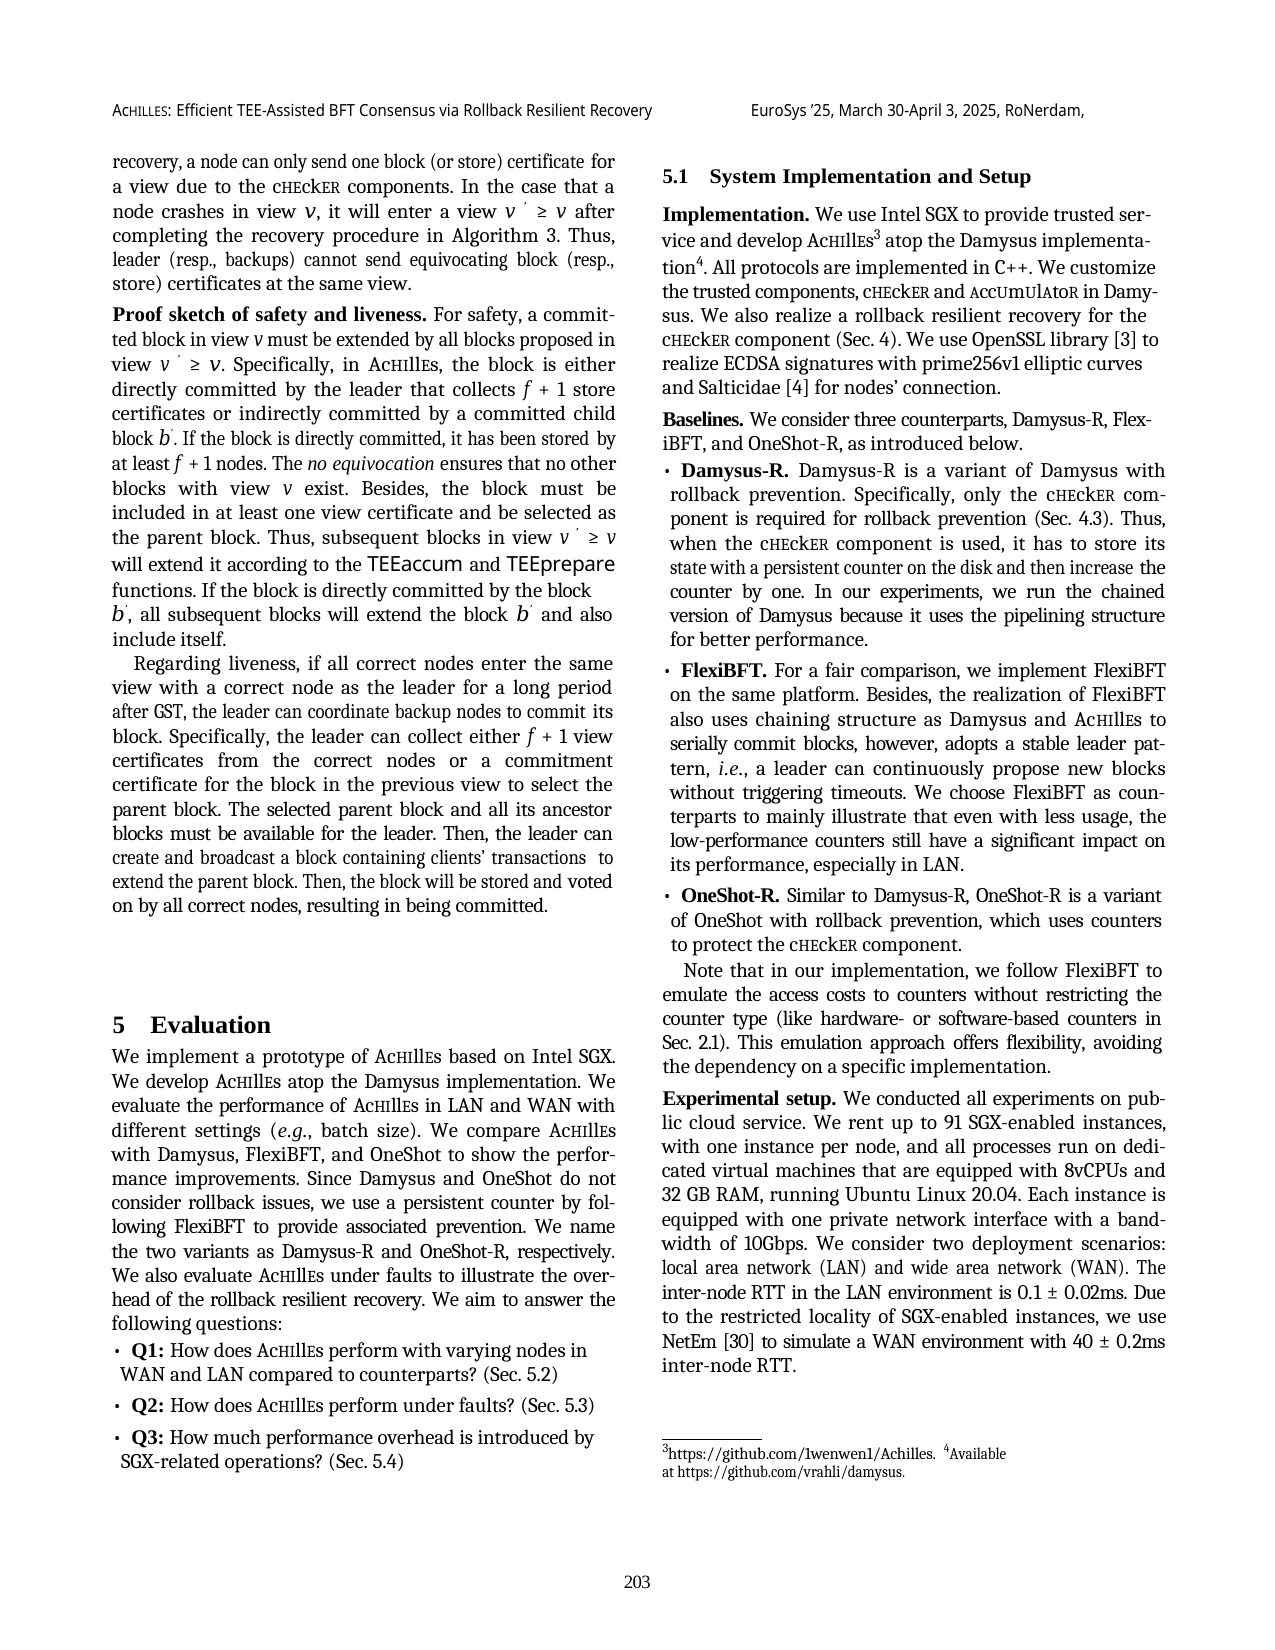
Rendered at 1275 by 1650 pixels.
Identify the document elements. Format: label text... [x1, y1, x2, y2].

text We implement a prototype of Achilles based on Intel SGX. We develop Achilles atop the Damysus implementation. We evaluate the performance of Achilles in LAN and WAN with different settings (e.g., batch size). We compare Achilles with Damysus, FlexiBFT, and OneShot to show the perfor- mance improvements. Since Damysus and OneShot do not consider rollback issues, we use a persistent counter by fol- lowing FlexiBFT to provide associated prevention. We name the two variants as Damysus-R and OneShot-R, respectively. We also evaluate Achilles under faults to illustrate the over- head of the rollback resilient recovery. We aim to answer the following questions: [111, 1045, 616, 1336]
list Q1: How does Achilles perform with varying nodes in WAN and LAN compared to counterparts? (Sec. 5.2) [112, 1338, 613, 1387]
text Baselines. We consider three counterparts, Damysus-R, Flex- iBFT, and OneShot-R, as introduced below. [662, 407, 1175, 456]
list FlexiBFT. For a fair comparison, we implement FlexiBFT on the same platform. Besides, the realization of FlexiBFT also uses chaining structure as Damysus and Achilles to serially commit blocks, however, adopts a stable leader pat- tern, i.e., a leader can continuously propose new blocks without triggering timeouts. We choose FlexiBFT as coun- terparts to mainly illustrate that even with less usage, the low-performance counters still have a significant impact on its performance, especially in LAN. [662, 658, 1166, 877]
text Implementation. We use Intel SGX to provide trusted ser- vice and develop Achilles3 atop the Damysus implementa- tion4. All protocols are implemented in C++. We customize the trusted components, checker and accumulator in Damy- sus. We also realize a rollback resilient recovery for the checker component (Sec. 4). We use OpenSSL library [3] to realize ECDSA signatures with prime256v1 elliptic curves and Salticidae [4] for nodes’ connection. [662, 202, 1175, 399]
list OneShot-R. Similar to Damysus-R, OneShot-R is a variant of OneShot with rollback prevention, which uses counters to protect the checker component. [662, 883, 1163, 956]
text 𝑏′, all subsequent blocks will extend the block 𝑏′ and also include itself. [111, 602, 613, 651]
text Note that in our implementation, we follow FlexiBFT to emulate the access costs to counters without restricting the counter type (like hardware- or software-based counters in Sec. 2.1). This emulation approach offers flexibility, avoiding the dependency on a specific implementation. [662, 958, 1163, 1079]
list Q2: How does Achilles perform under faults? (Sec. 5.3) [112, 1393, 616, 1418]
text recovery, a node can only send one block (or store) certificate for a view due to the checker components. In the case that a node crashes in view 𝑣, it will enter a view 𝑣 ′ ≥ 𝑣 after completing the recovery procedure in Algorithm 3. Thus, leader (resp., backups) cannot send equivocating block (resp., store) certificates at the same view. [112, 150, 615, 296]
text Experimental setup. We conducted all experiments on pub- lic cloud service. We rent up to 91 SGX-enabled instances, with one instance per node, and all processes run on dedi- cated virtual machines that are equipped with 8vCPUs and 32 GB RAM, running Ubuntu Linux 20.04. Each instance is equipped with one private network interface with a band- width of 10Gbps. We consider two deployment scenarios: local area network (LAN) and wide area network (WAN). The inter-node RTT in the LAN environment is 0.1 ± 0.02ms. Due to the restricted locality of SGX-enabled instances, we use NetEm [30] to simulate a WAN environment with 40 ± 0.2ms inter-node RTT. [662, 1086, 1166, 1378]
text Regarding liveness, if all correct nodes enter the same view with a correct node as the leader for a long period after GST, the leader can coordinate backup nodes to commit its block. Specifically, the leader can collect either 𝑓 + 1 view certificates from the correct nodes or a commitment certificate for the block in the previous view to select the parent block. The selected parent block and all its ancestor blocks must be available for the leader. Then, the leader can create and broadcast a block containing clients’ transactions to extend the parent block. Then, the block will be stored and voted on by all correct nodes, resulting in being committed. [112, 651, 613, 918]
text Proof sketch of safety and liveness. For safety, a commit- ted block in view 𝑣 must be extended by all blocks proposed in view 𝑣 ′ ≥ 𝑣. Specifically, in Achilles, the block is either directly committed by the leader that collects 𝑓 + 1 store certificates or indirectly committed by a committed child block 𝑏′. If the block is directly committed, it has been stored by at least 𝑓 + 1 nodes. The no equivocation ensures that no other blocks with view 𝑣 exist. Besides, the block must be included in at least one view certificate and be selected as the parent block. Thus, subsequent blocks in view 𝑣 ′ ≥ 𝑣 will extend it according to the TEEaccum and TEEprepare functions. If the block is directly committed by the block [112, 302, 616, 602]
list Q3: How much performance overhead is introduced by SGX-related operations? (Sec. 5.4) [112, 1424, 613, 1473]
subtitle Evaluation [112, 1011, 616, 1039]
subtitle System Implementation and Setup [662, 164, 1200, 188]
list Damysus-R. Damysus-R is a variant of Damysus with rollback prevention. Specifically, only the checker com- ponent is required for rollback prevention (Sec. 4.3). Thus, when the checker component is used, it has to store its state with a persistent counter on the disk and then increase the counter by one. In our experiments, we run the chained version of Damysus because it uses the pipelining structure for better performance. [662, 458, 1166, 652]
text 3https://github.com/1wenwen1/Achilles. 4Available at https://github.com/vrahli/damysus. [662, 1439, 1017, 1482]
